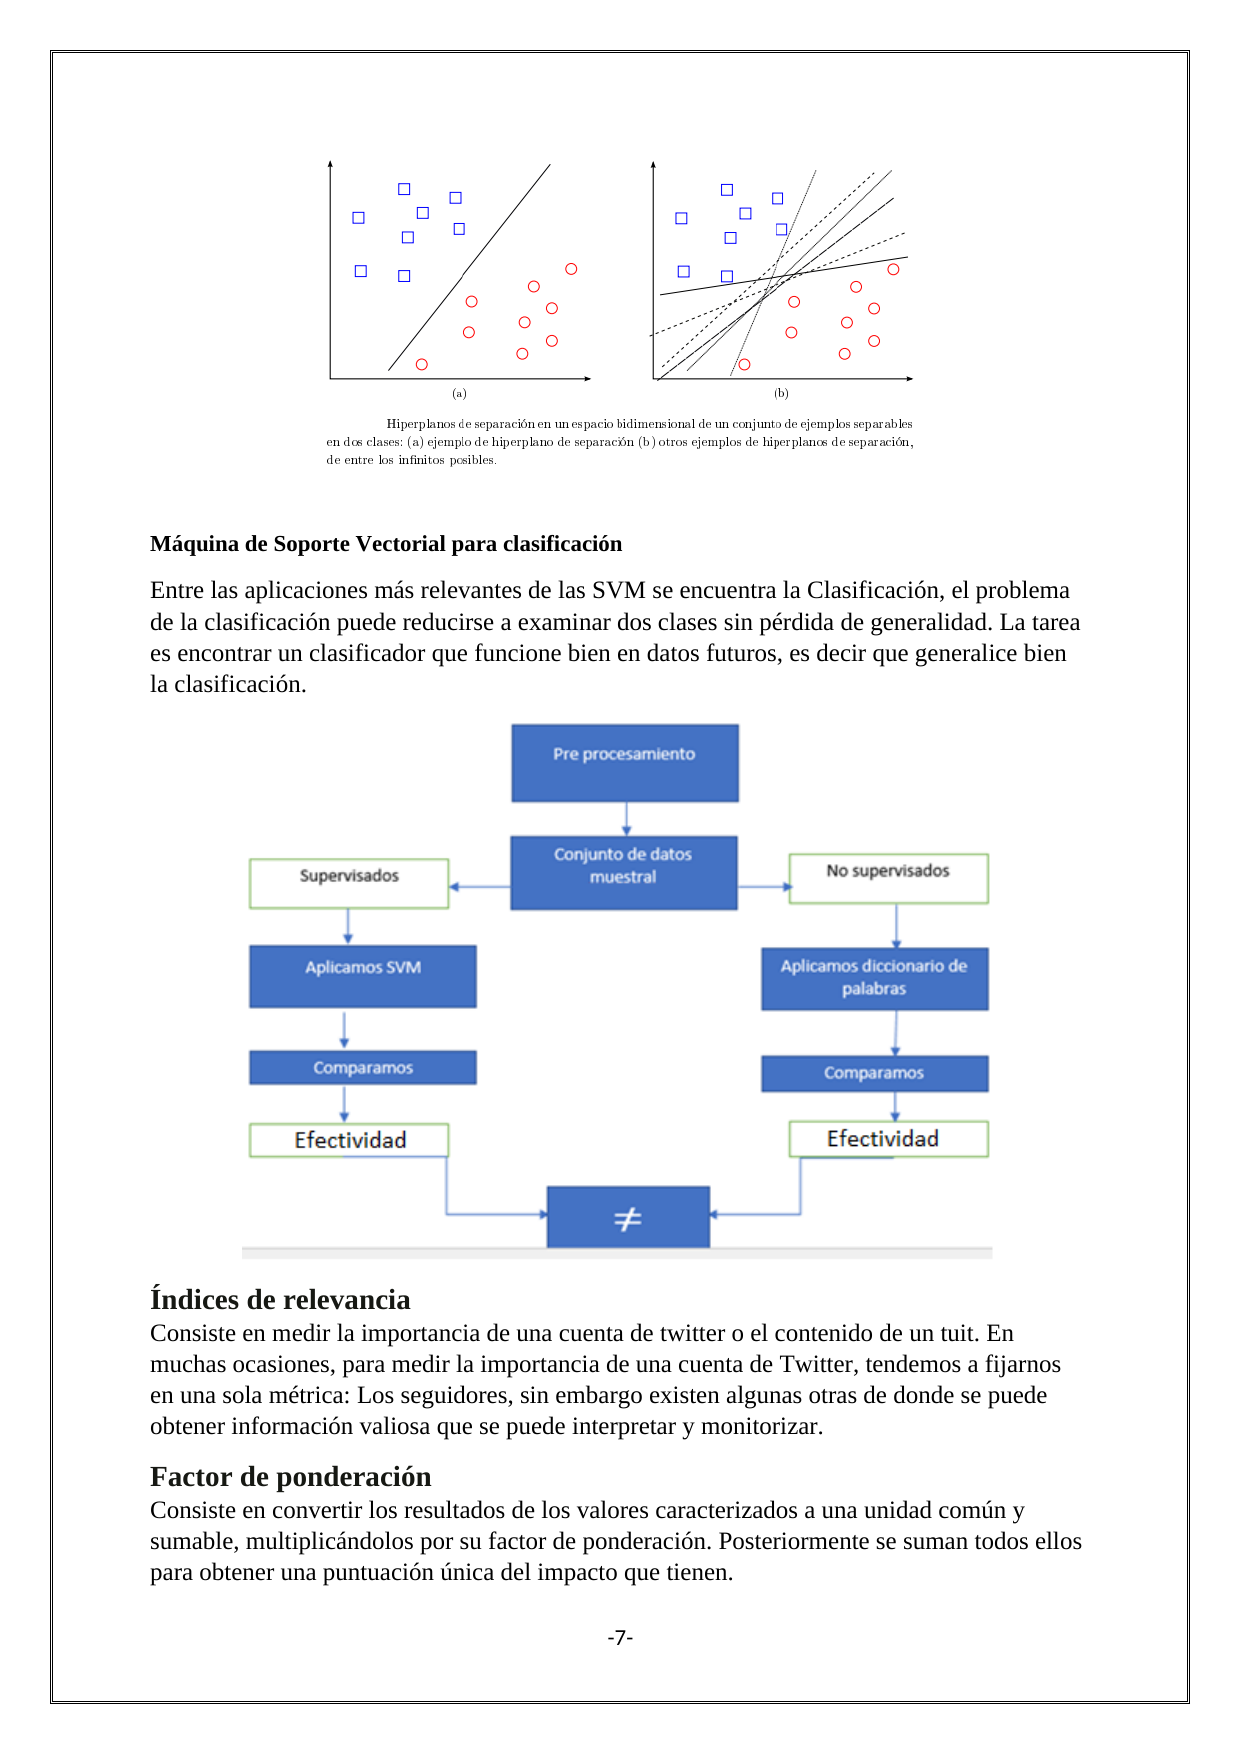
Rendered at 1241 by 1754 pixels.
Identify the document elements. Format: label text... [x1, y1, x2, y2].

text Entre las aplicaciones más relevantes de las SVM se encuentra la Clasificación, el problema de la clasificación puede reducirse a examinar dos clases sin pérdida de generalidad. La tarea es encontrar un clasificador que funcione bien en datos futuros, es decir que generalice bien la clasificación. [150, 576, 1090, 697]
text Consiste en convertir los resultados de los valores caracterizados a una unidad común y sumable, multiplicándolos por su factor de ponderación. Posteriormente se suman todos ellos para obtener una puntuación única del impacto que tienen. [150, 1495, 1090, 1586]
subtitle Factor de ponderación [150, 1459, 1090, 1493]
picture [306, 150, 934, 467]
text Consiste en medir la importancia de una cuenta de twitter o el contenido de un tuit. En muchas ocasiones, para medir la importancia de una cuenta de Twitter, tendemos a fijarnos en una sola métrica: Los seguidores, sin embargo existen algunas otras de donde se puede obtener información valiosa que se puede interpretar y monitorizar. [150, 1318, 1090, 1440]
text Máquina de Soporte Vectorial para clasificación [150, 531, 1090, 557]
subtitle Índices de relevancia [150, 1282, 1090, 1316]
picture [242, 716, 999, 1264]
